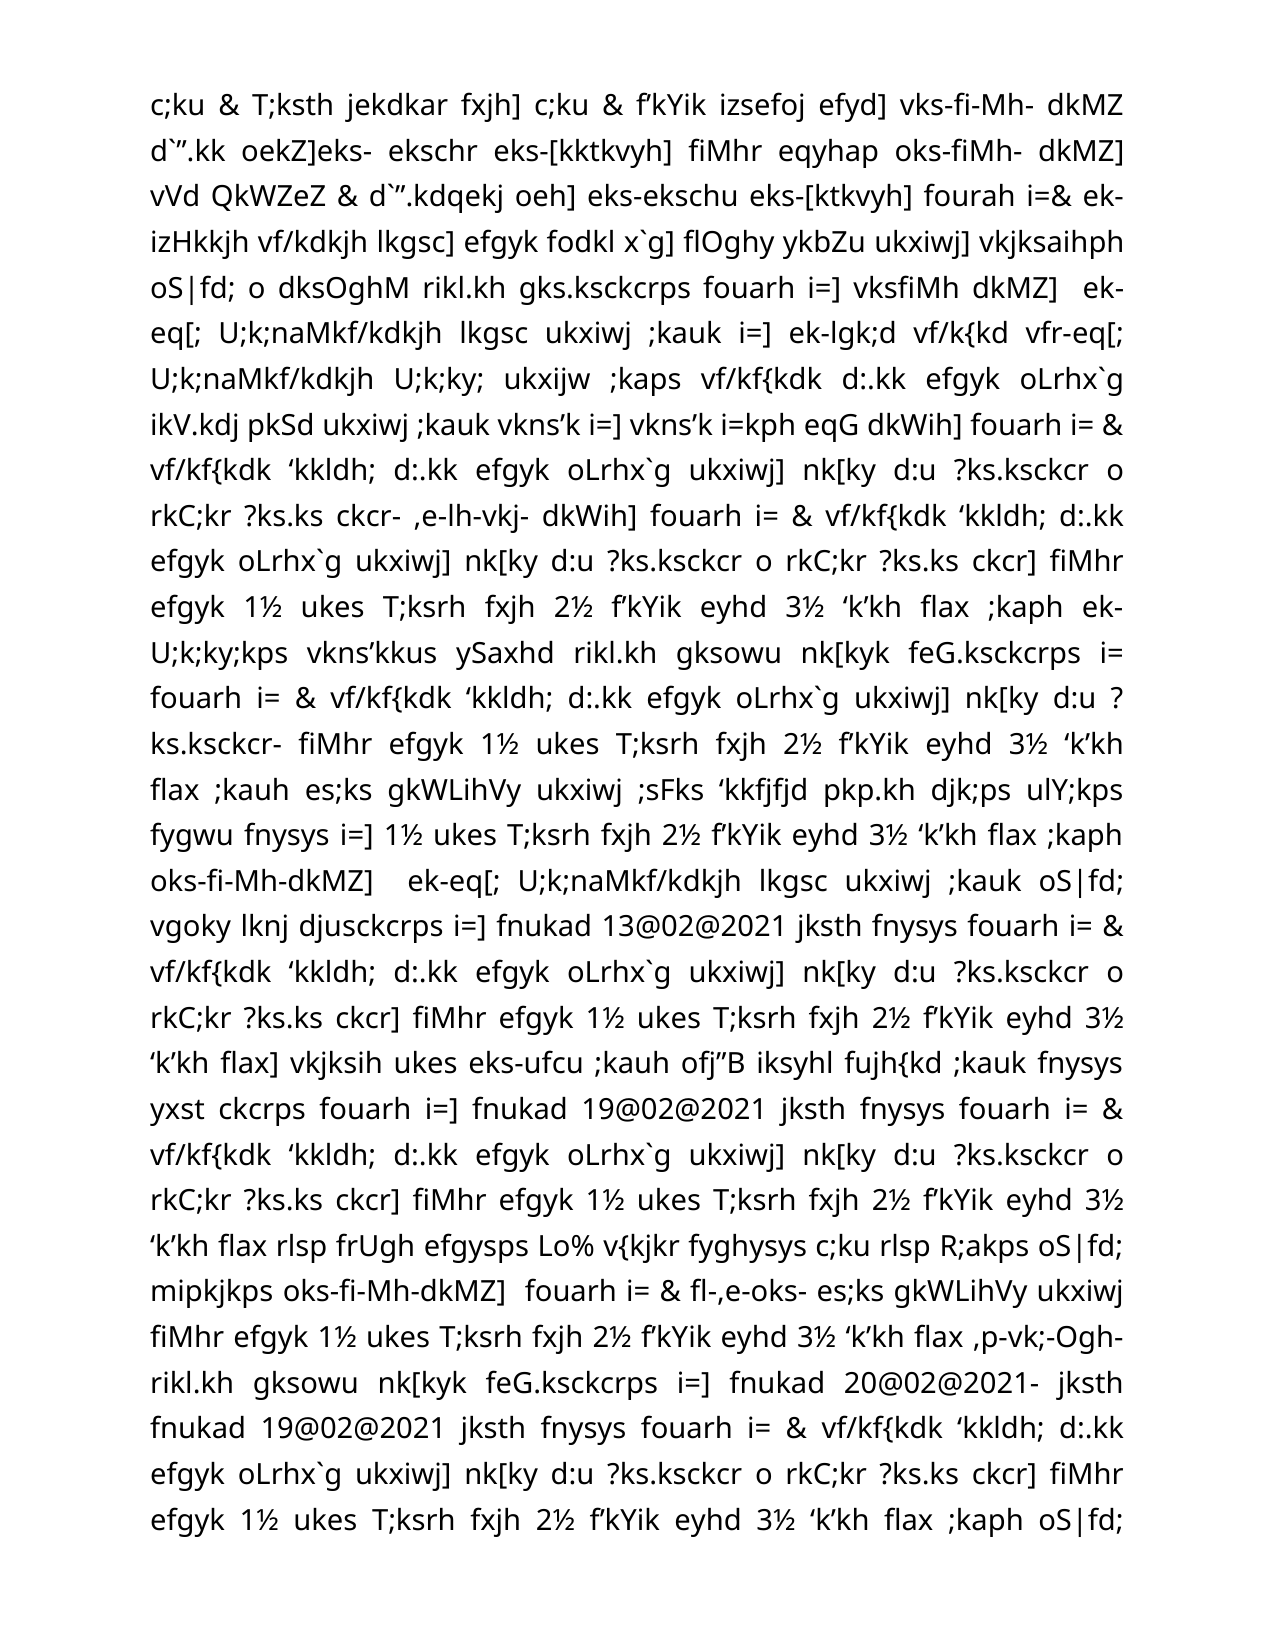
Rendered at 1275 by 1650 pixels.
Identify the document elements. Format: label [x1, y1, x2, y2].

text [150, 84, 1125, 1538]
